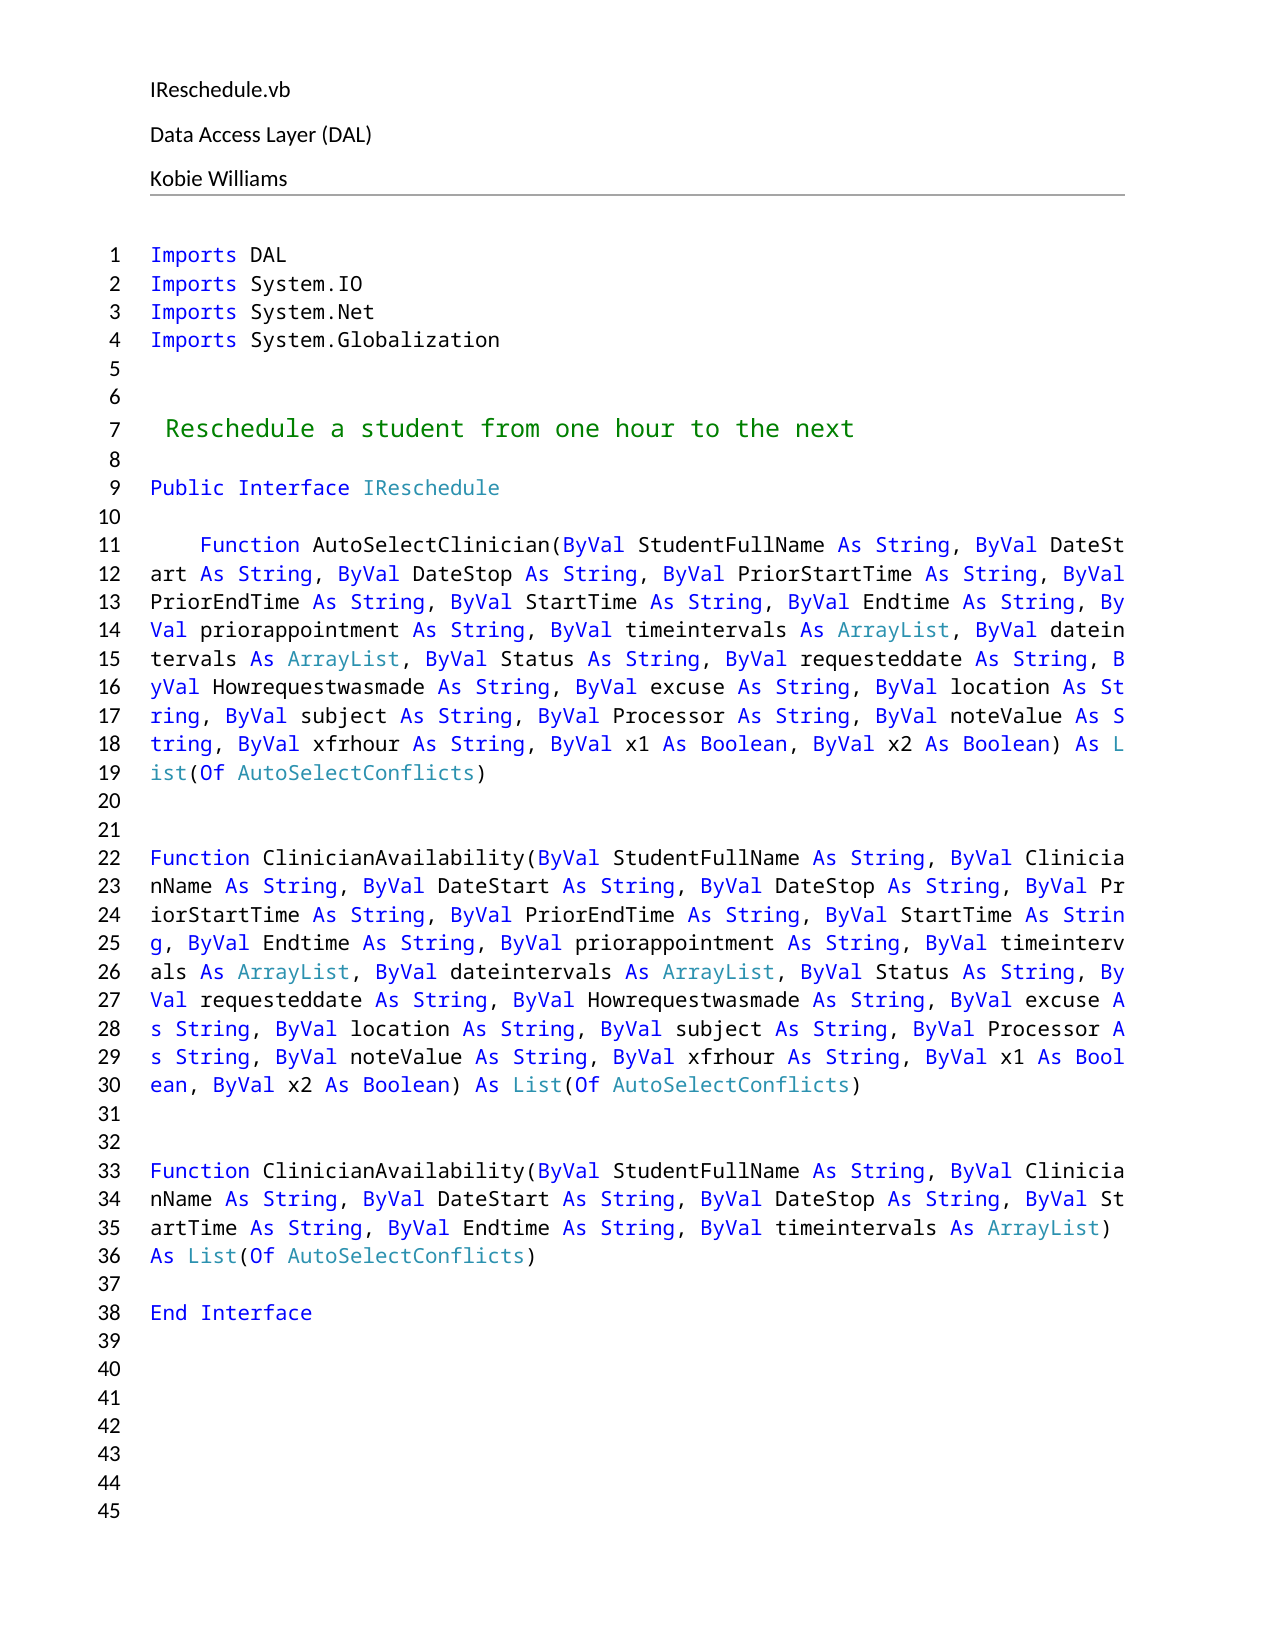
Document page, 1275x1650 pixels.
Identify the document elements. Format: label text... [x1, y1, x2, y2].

text Reschedule a student from one hour to the next [150, 411, 1125, 445]
text Function ClinicianAvailability(ByVal StudentFullName As String, ByVal ClinicianName As String, ByVal DateStart As String, ByVal DateStop As String, ByVal PriorStartTime As String, ByVal PriorEndTime As String, ByVal StartTime As String, ByVal Endtime As String, ByVal priorappointment As String, ByVal timeintervals As ArrayList, ByVal dateintervals As ArrayList, ByVal Status As String, ByVal requesteddate As String, ByVal Howrequestwasmade As String, ByVal excuse As String, ByVal location As String, ByVal subject As String, ByVal Processor As String, ByVal noteValue As String, ByVal xfrhour As String, ByVal x1 As Boolean, ByVal x2 As Boolean) As List(Of AutoSelectConflicts) [150, 843, 1125, 1099]
text Function ClinicianAvailability(ByVal StudentFullName As String, ByVal ClinicianName As String, ByVal DateStart As String, ByVal DateStop As String, ByVal StartTime As String, ByVal Endtime As String, ByVal timeintervals As ArrayList) As List(Of AutoSelectConflicts) [150, 1156, 1125, 1269]
text Imports DAL [150, 240, 1125, 269]
text Imports System.Net [150, 297, 1125, 326]
text Imports System.IO [150, 269, 1125, 297]
text End Interface [150, 1298, 1125, 1326]
text Public Interface IReschedule [150, 473, 1125, 502]
text Imports System.Globalization [150, 326, 1125, 354]
text Function AutoSelectClinician(ByVal StudentFullName As String, ByVal DateStart As String, ByVal DateStop As String, ByVal PriorStartTime As String, ByVal PriorEndTime As String, ByVal StartTime As String, ByVal Endtime As String, ByVal priorappointment As String, ByVal timeintervals As ArrayList, ByVal dateintervals As ArrayList, ByVal Status As String, ByVal requesteddate As String, ByVal Howrequestwasmade As String, ByVal excuse As String, ByVal location As String, ByVal subject As String, ByVal Processor As String, ByVal noteValue As String, ByVal xfrhour As String, ByVal x1 As Boolean, ByVal x2 As Boolean) As List(Of AutoSelectConflicts) [150, 530, 1125, 786]
